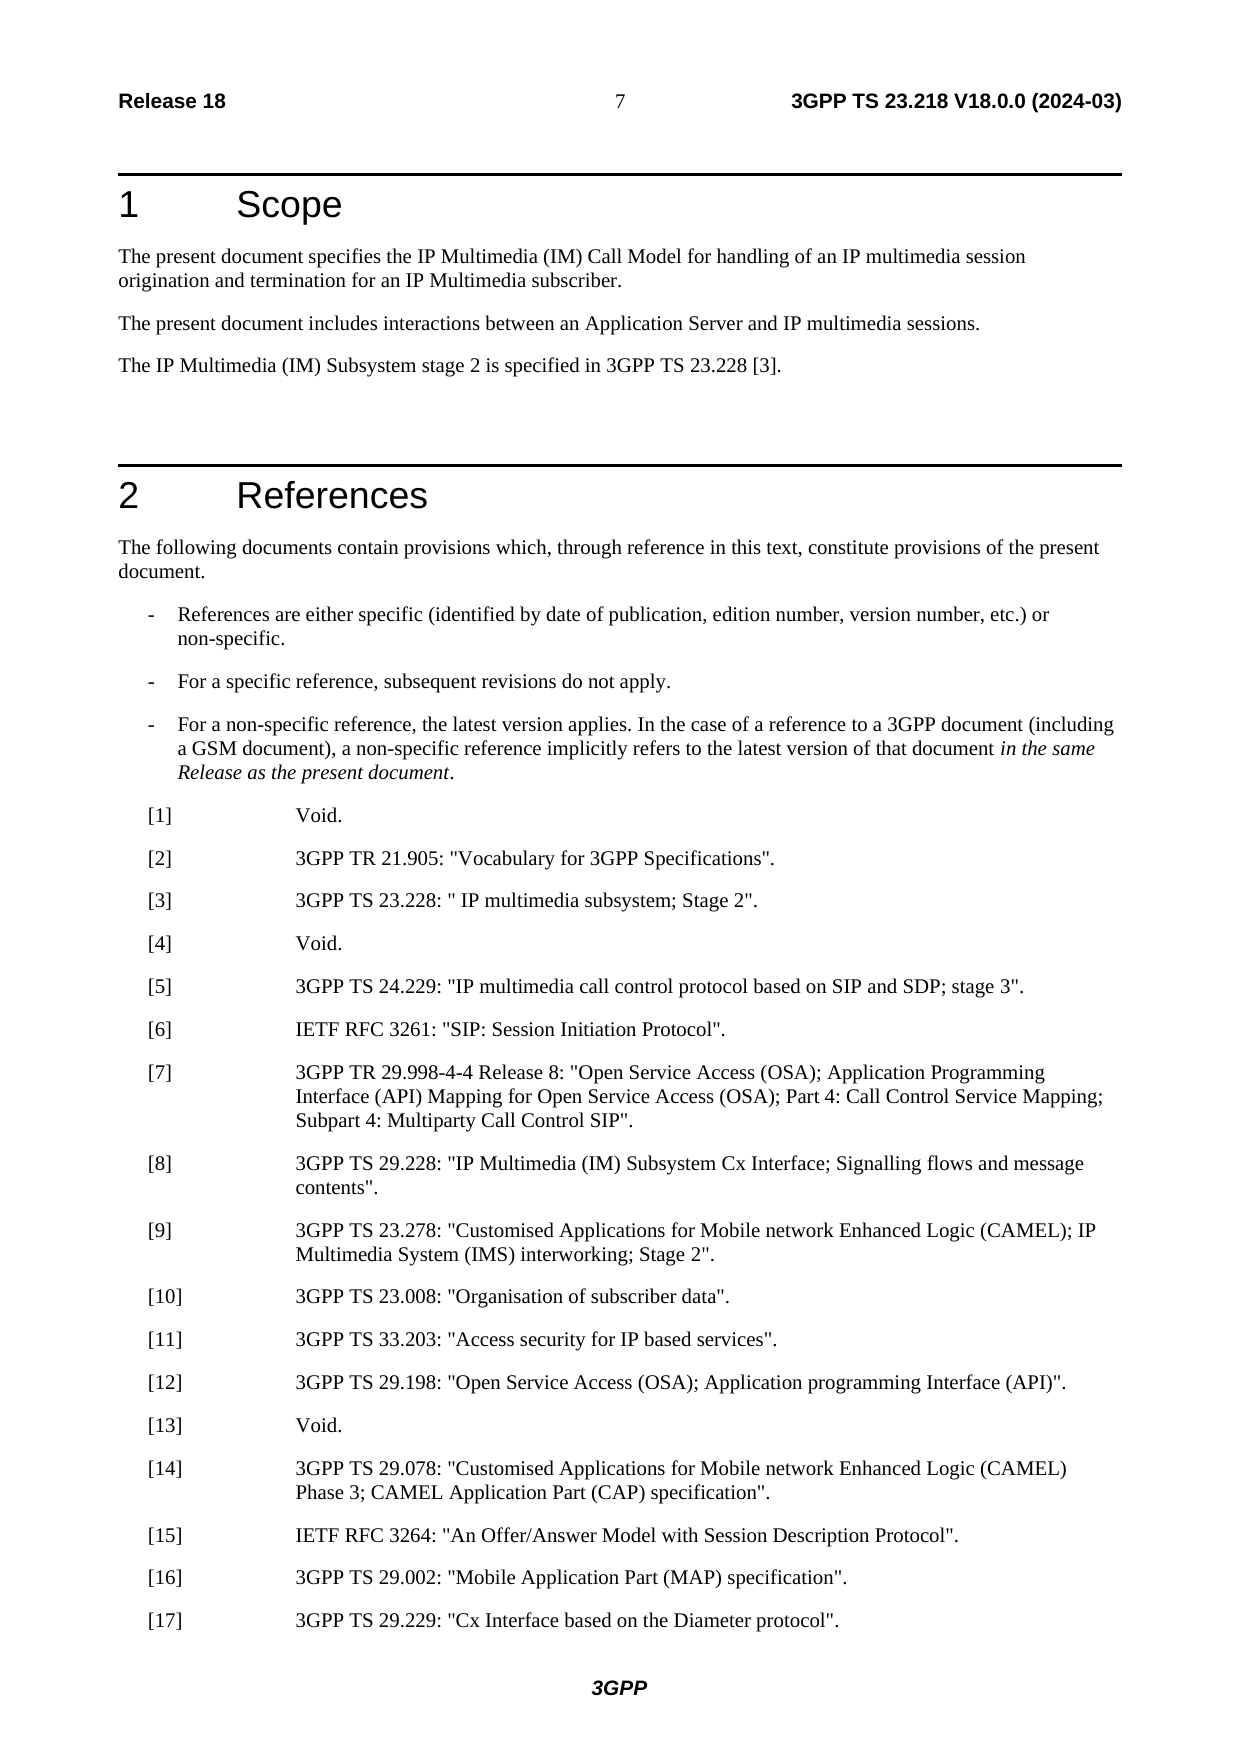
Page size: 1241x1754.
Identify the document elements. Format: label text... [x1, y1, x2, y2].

text The present document specifies the IP Multimedia (IM) Call Model for handling of an IP multimedia session origination and termination for an IP Multimedia subscriber. [118, 244, 1122, 292]
text The IP Multimedia (IM) Subsystem stage 2 is specified in 3GPP TS 23.228 [3]. [118, 353, 1122, 377]
text [13] Void. [148, 1413, 1122, 1437]
subtitle 2 References [118, 467, 1122, 517]
text [4] Void. [148, 931, 1122, 955]
subtitle 1 Scope [118, 176, 1122, 225]
text [8] 3GPP TS 29.228: "IP Multimedia (IM) Subsystem Cx Interface; Signalling flows and message contents". [148, 1151, 1122, 1199]
text [10] 3GPP TS 23.008: "Organisation of subscriber data". [148, 1284, 1122, 1308]
text [6] IETF RFC 3261: "SIP: Session Initiation Protocol". [148, 1017, 1122, 1041]
text [17] 3GPP TS 29.229: "Cx Interface based on the Diameter protocol". [148, 1608, 1122, 1632]
text [2] 3GPP TR 21.905: "Vocabulary for 3GPP Specifications". [148, 846, 1122, 870]
text [11] 3GPP TS 33.203: "Access security for IP based services". [148, 1327, 1122, 1351]
text The present document includes interactions between an Application Server and IP multimedia sessions. [118, 311, 1122, 335]
text [16] 3GPP TS 29.002: "Mobile Application Part (MAP) specification". [148, 1565, 1122, 1589]
text [14] 3GPP TS 29.078: "Customised Applications for Mobile network Enhanced Logic (CAMEL) Phase 3; CAMEL Application Part (CAP) specification". [148, 1456, 1122, 1504]
text [9] 3GPP TS 23.278: "Customised Applications for Mobile network Enhanced Logic (CAMEL); IP Multimedia System (IMS) interworking; Stage 2". [148, 1217, 1122, 1266]
text [1] Void. [148, 803, 1122, 827]
text [15] IETF RFC 3264: "An Offer/Answer Model with Session Description Protocol". [148, 1522, 1122, 1547]
text - For a non-specific reference, the latest version applies. In the case of a reference to a 3GPP document (including a GSM document), a non-specific reference implicitly refers to the latest version of that document in the same Release as the present document. [148, 712, 1122, 784]
text - For a specific reference, subsequent revisions do not apply. [148, 669, 1122, 693]
text [5] 3GPP TS 24.229: "IP multimedia call control protocol based on SIP and SDP; stage 3". [148, 974, 1122, 998]
text [7] 3GPP TR 29.998-4-4 Release 8: "Open Service Access (OSA); Application Programming Interface (API) Mapping for Open Service Access (OSA); Part 4: Call Control Service Mapping; Subpart 4: Multiparty Call Control SIP". [148, 1060, 1122, 1132]
text [3] 3GPP TS 23.228: " IP multimedia subsystem; Stage 2". [148, 888, 1122, 912]
text [12] 3GPP TS 29.198: "Open Service Access (OSA); Application programming Interface (API)". [148, 1370, 1122, 1394]
text The following documents contain provisions which, through reference in this text, constitute provisions of the present document. [118, 535, 1122, 583]
text - References are either specific (identified by date of publication, edition number, version number, etc.) or non-specific. [148, 602, 1122, 650]
